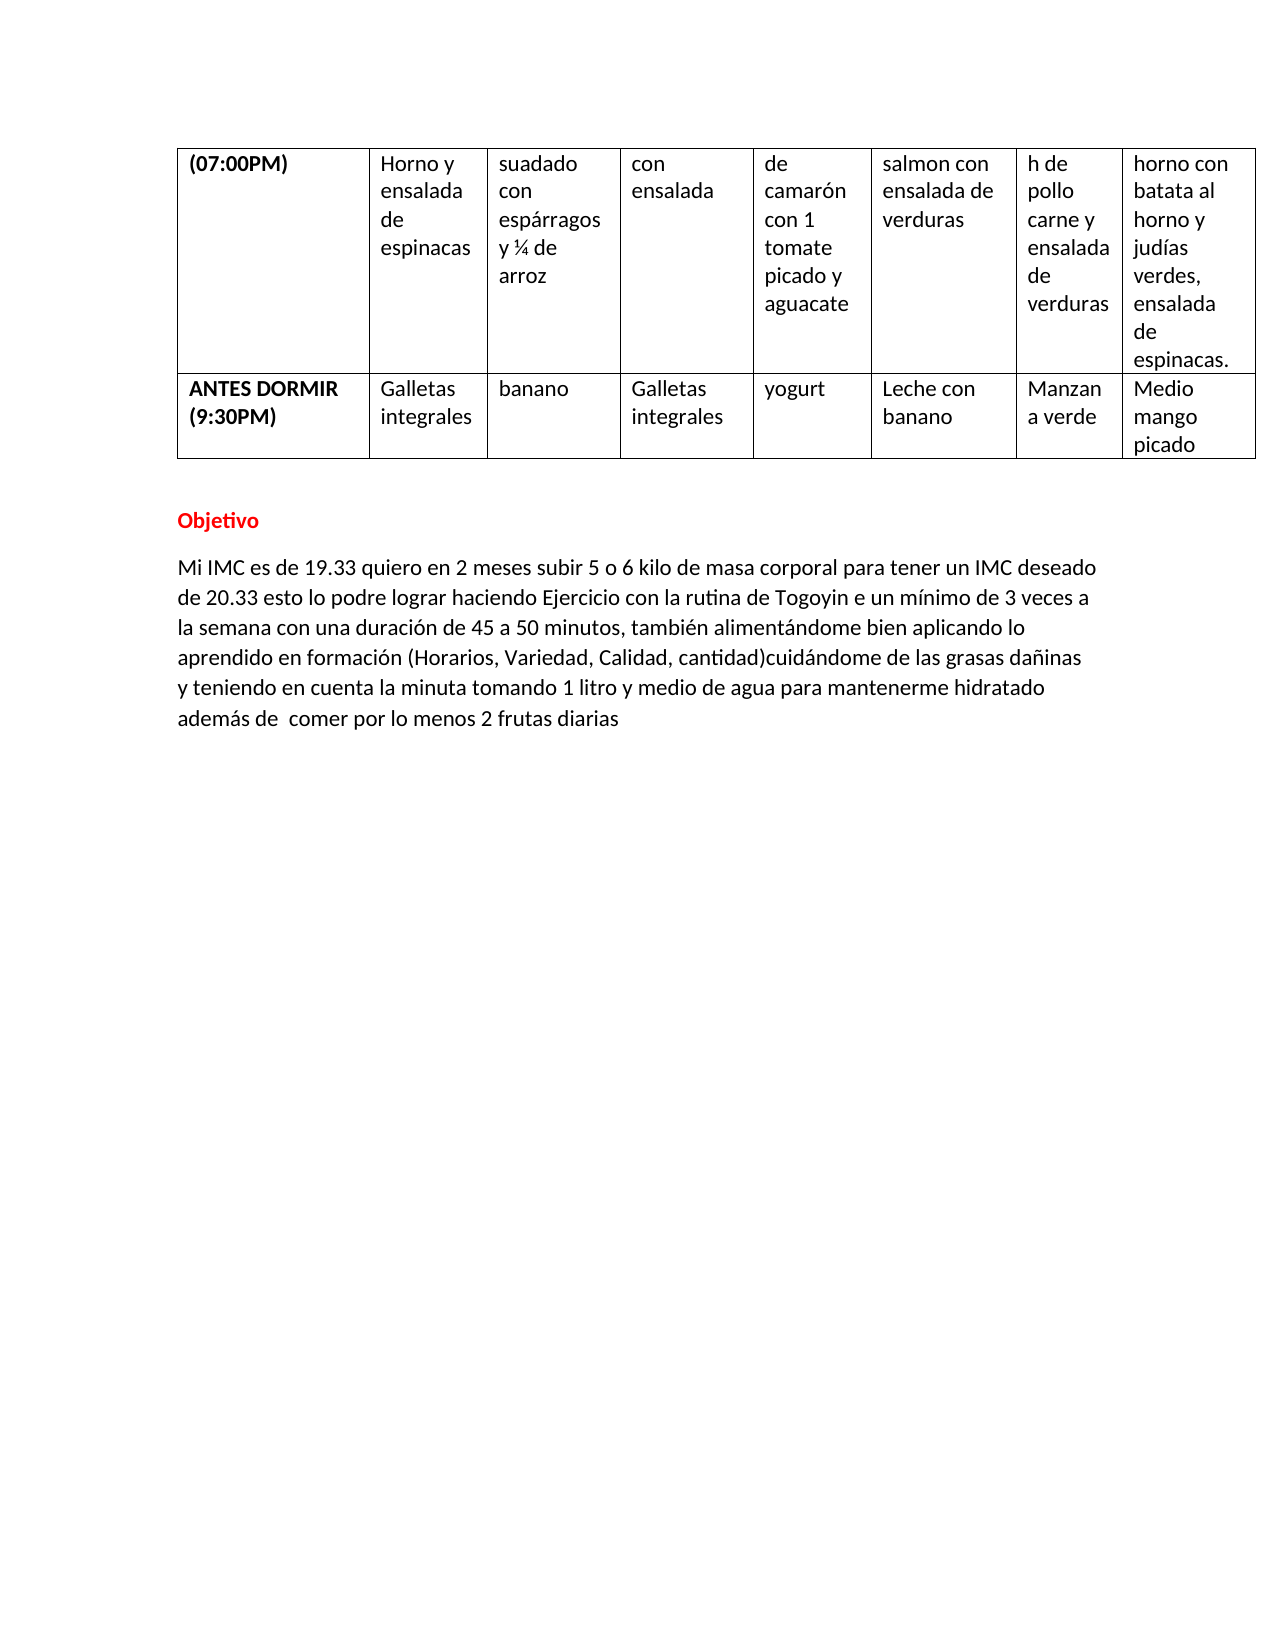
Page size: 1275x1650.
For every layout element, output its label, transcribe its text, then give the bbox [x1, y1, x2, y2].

text Mi IMC es de 19.33 quiero en 2 meses subir 5 o 6 kilo de masa corporal para tener un IMC deseado de 20.33 esto lo podre lograr haciendo Ejercicio con la rutina de Togoyin e un mínimo de 3 veces a la semana con una duración de 45 a 50 minutos, también alimentándome bien aplicando lo aprendido en formación (Horarios, Variedad, Calidad, cantidad)cuidándome de las grasas dañinas y teniendo en cuenta la minuta tomando 1 litro y medio de agua para mantenerme hidratado además de comer por lo menos 2 frutas diarias [177, 553, 1098, 732]
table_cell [1123, 149, 1255, 373]
table_cell Manzana verde [1017, 374, 1122, 458]
table_cell Medio mango picado [1123, 374, 1255, 458]
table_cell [754, 149, 871, 373]
table_cell yogurt [754, 374, 871, 458]
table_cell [621, 149, 753, 373]
table_cell Galletas integrales [621, 374, 753, 458]
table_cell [872, 149, 1016, 373]
table_cell CENA (07:00PM) [178, 149, 369, 373]
table_cell Galletas integrales [370, 374, 487, 458]
table_cell Leche con banano [872, 374, 1016, 458]
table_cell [370, 149, 487, 373]
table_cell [488, 149, 620, 373]
text Objetivo [177, 506, 1098, 534]
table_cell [1017, 149, 1122, 373]
table_cell banano [488, 374, 620, 458]
table_cell ANTES DORMIR (9:30PM) [178, 374, 369, 458]
